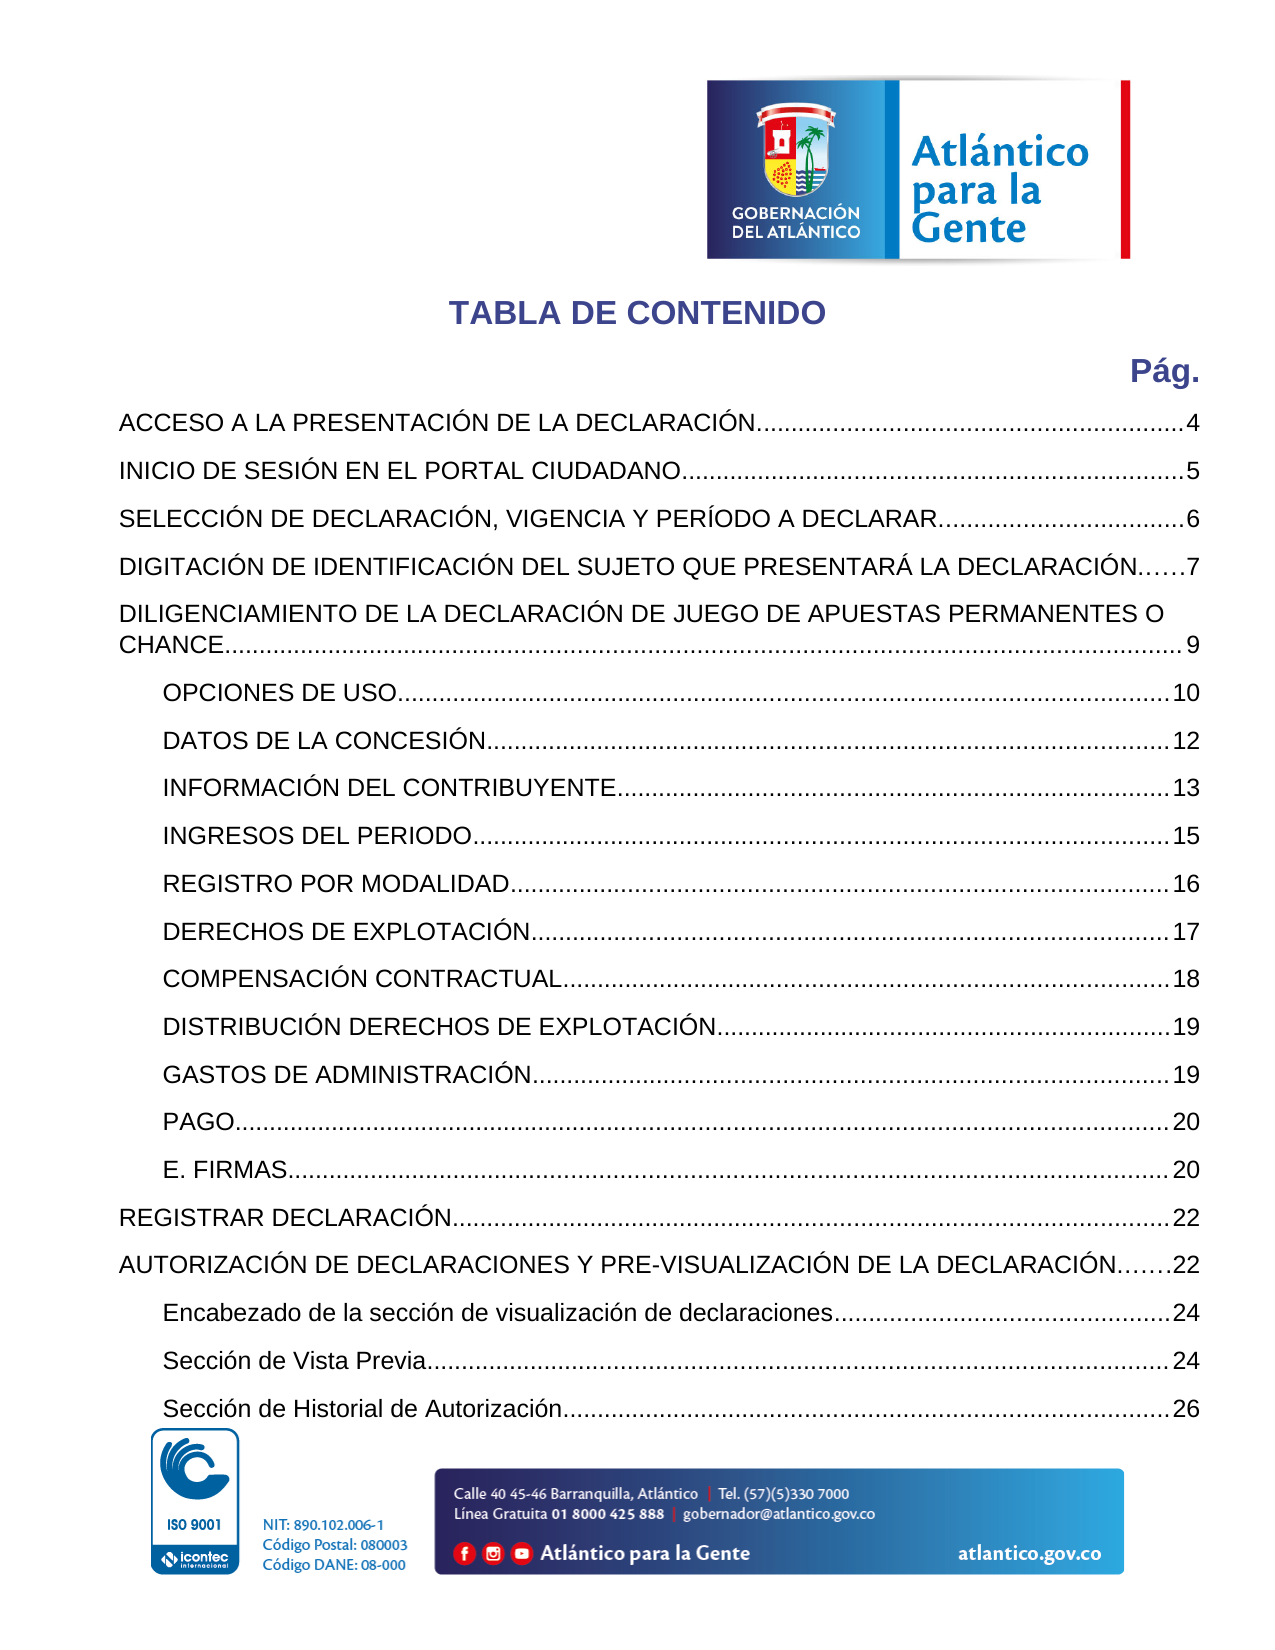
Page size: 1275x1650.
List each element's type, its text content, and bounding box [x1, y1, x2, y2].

text DATOS DE LA CONCESIÓN. 12 [162, 726, 1200, 754]
text DILIGENCIAMIENTO DE LA DECLARACIÓN DE JUEGO DE APUESTAS PERMANENTES O CHANCE. 9 [119, 599, 1200, 659]
text REGISTRAR DECLARACIÓN 22 [119, 1203, 1200, 1231]
text COMPENSACIÓN CONTRACTUAL. 18 [162, 964, 1200, 993]
picture [703, 75, 1133, 266]
text OPCIONES DE USO. 10 [162, 678, 1200, 707]
text DERECHOS DE EXPLOTACIÓN. 17 [162, 916, 1200, 945]
text GASTOS DE ADMINISTRACIÓN 19 [162, 1059, 1200, 1088]
text REGISTRO POR MODALIDAD. 16 [162, 869, 1200, 897]
text INICIO DE SESIÓN EN EL PORTAL CIUDADANO 5 [119, 456, 1200, 485]
text Encabezado de la sección de visualización de declaraciones 24 [162, 1298, 1200, 1327]
text Sección de Historial de Autorización 26 [162, 1393, 1200, 1422]
text ACCESO A LA PRESENTACIÓN DE LA DECLARACIÓN. 4 [119, 408, 1200, 437]
text DISTRIBUCIÓN DERECHOS DE EXPLOTACIÓN 19 [162, 1012, 1200, 1041]
text INFORMACIÓN DEL CONTRIBUYENTE. 13 [162, 773, 1200, 802]
text AUTORIZACIÓN DE DECLARACIONES Y PRE-VISUALIZACIÓN DE LA DECLARACIÓN. 22 [119, 1250, 1200, 1279]
text Sección de Vista Previa 24 [162, 1346, 1200, 1374]
text Pág. [75, 351, 1200, 389]
text TABLA DE CONTENIDO [75, 293, 1200, 332]
picture [151, 1428, 1125, 1575]
text E. FIRMAS 20 [162, 1155, 1200, 1184]
text INGRESOS DEL PERIODO. 15 [162, 821, 1200, 850]
text PAGO 20 [162, 1107, 1200, 1136]
text SELECCIÓN DE DECLARACIÓN, VIGENCIA Y PERÍODO A DECLARAR. 6 [119, 504, 1200, 532]
text DIGITACIÓN DE IDENTIFICACIÓN DEL SUJETO QUE PRESENTARÁ LA DECLARACIÓN. 7 [119, 551, 1200, 580]
